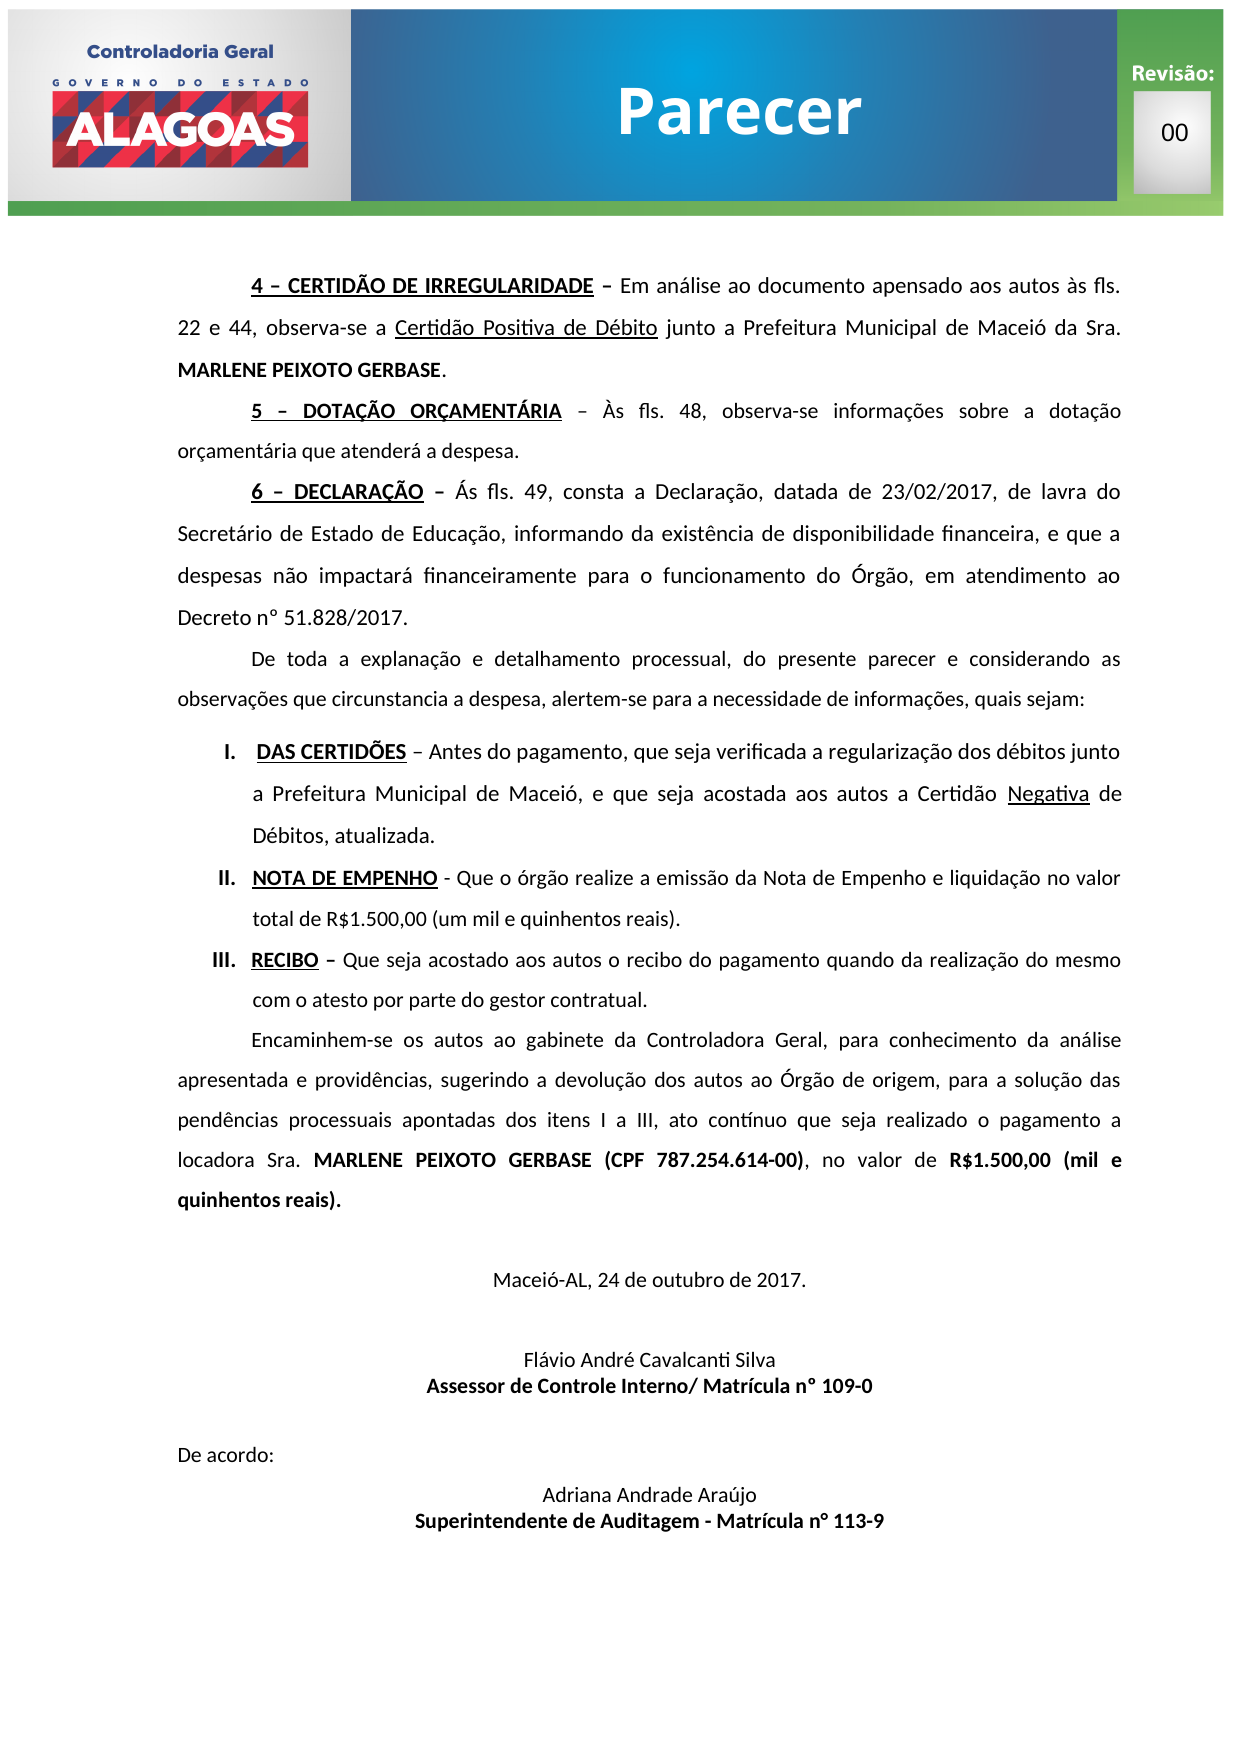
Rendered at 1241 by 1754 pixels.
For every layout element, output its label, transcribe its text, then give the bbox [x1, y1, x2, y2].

text Maceió-AL, 24 de outubro de 2017. [177, 1266, 1122, 1293]
text 4 – CERTIDÃO DE IRREGULARIDADE – Em análise ao documento apensado aos autos às fls. 22 e 44, observa-se a Certidão Positiva de Débito junto a Prefeitura Municipal de Maceió da Sra. MARLENE PEIXOTO GERBASE. [177, 271, 1122, 383]
text Superintendente de Auditagem - Matrícula n° 113-9 [177, 1507, 1122, 1534]
text 5 – DOTAÇÃO ORÇAMENTÁRIA – Às fls. 48, observa-se informações sobre a dotação orçamentária que atenderá a despesa. [177, 397, 1122, 464]
text Encaminhem-se os autos ao gabinete da Controladora Geral, para conhecimento da análise apresentada e providências, sugerindo a devolução dos autos ao Órgão de origem, para a solução das pendências processuais apontadas dos itens I a III, ato contínuo que seja realizado o pagamento a locadora Sra. MARLENE PEIXOTO GERBASE (CPF 787.254.614-00), no valor de R$1.500,00 (mil e quinhentos reais). [177, 1026, 1122, 1213]
text Adriana Andrade Araújo [177, 1481, 1122, 1507]
list DAS CERTIDÕES – Antes do pagamento, que seja verificada a regularização dos débitos junto a Prefeitura Municipal de Maceió, e que seja acostada aos autos a Certidão Negativa de Débitos, atualizada. [236, 737, 1122, 849]
text De toda a explanação e detalhamento processual, do presente parecer e considerando as observações que circunstancia a despesa, alertem-se para a necessidade de informações, quais sejam: [177, 645, 1122, 712]
list NOTA DE EMPENHO - Que o órgão realize a emissão da Nota de Empenho e liquidação no valor total de R$1.500,00 (um mil e quinhentos reais). [236, 863, 1122, 931]
picture [7, 9, 1224, 216]
list RECIBO – Que seja acostado aos autos o recibo do pagamento quando da realização do mesmo com o atesto por parte do gestor contratual. [236, 945, 1122, 1013]
text Assessor de Controle Interno/ Matrícula nº 109-0 [177, 1373, 1122, 1399]
text Flávio André Cavalcanti Silva [177, 1346, 1122, 1373]
text De acordo: [177, 1441, 1122, 1467]
text 6 – DECLARAÇÃO – Ás fls. 49, consta a Declaração, datada de 23/02/2017, de lavra do Secretário de Estado de Educação, informando da existência de disponibilidade financeira, e que a despesas não impactará financeiramente para o funcionamento do Órgão, em atendimento ao Decreto nº 51.828/2017. [177, 477, 1122, 631]
